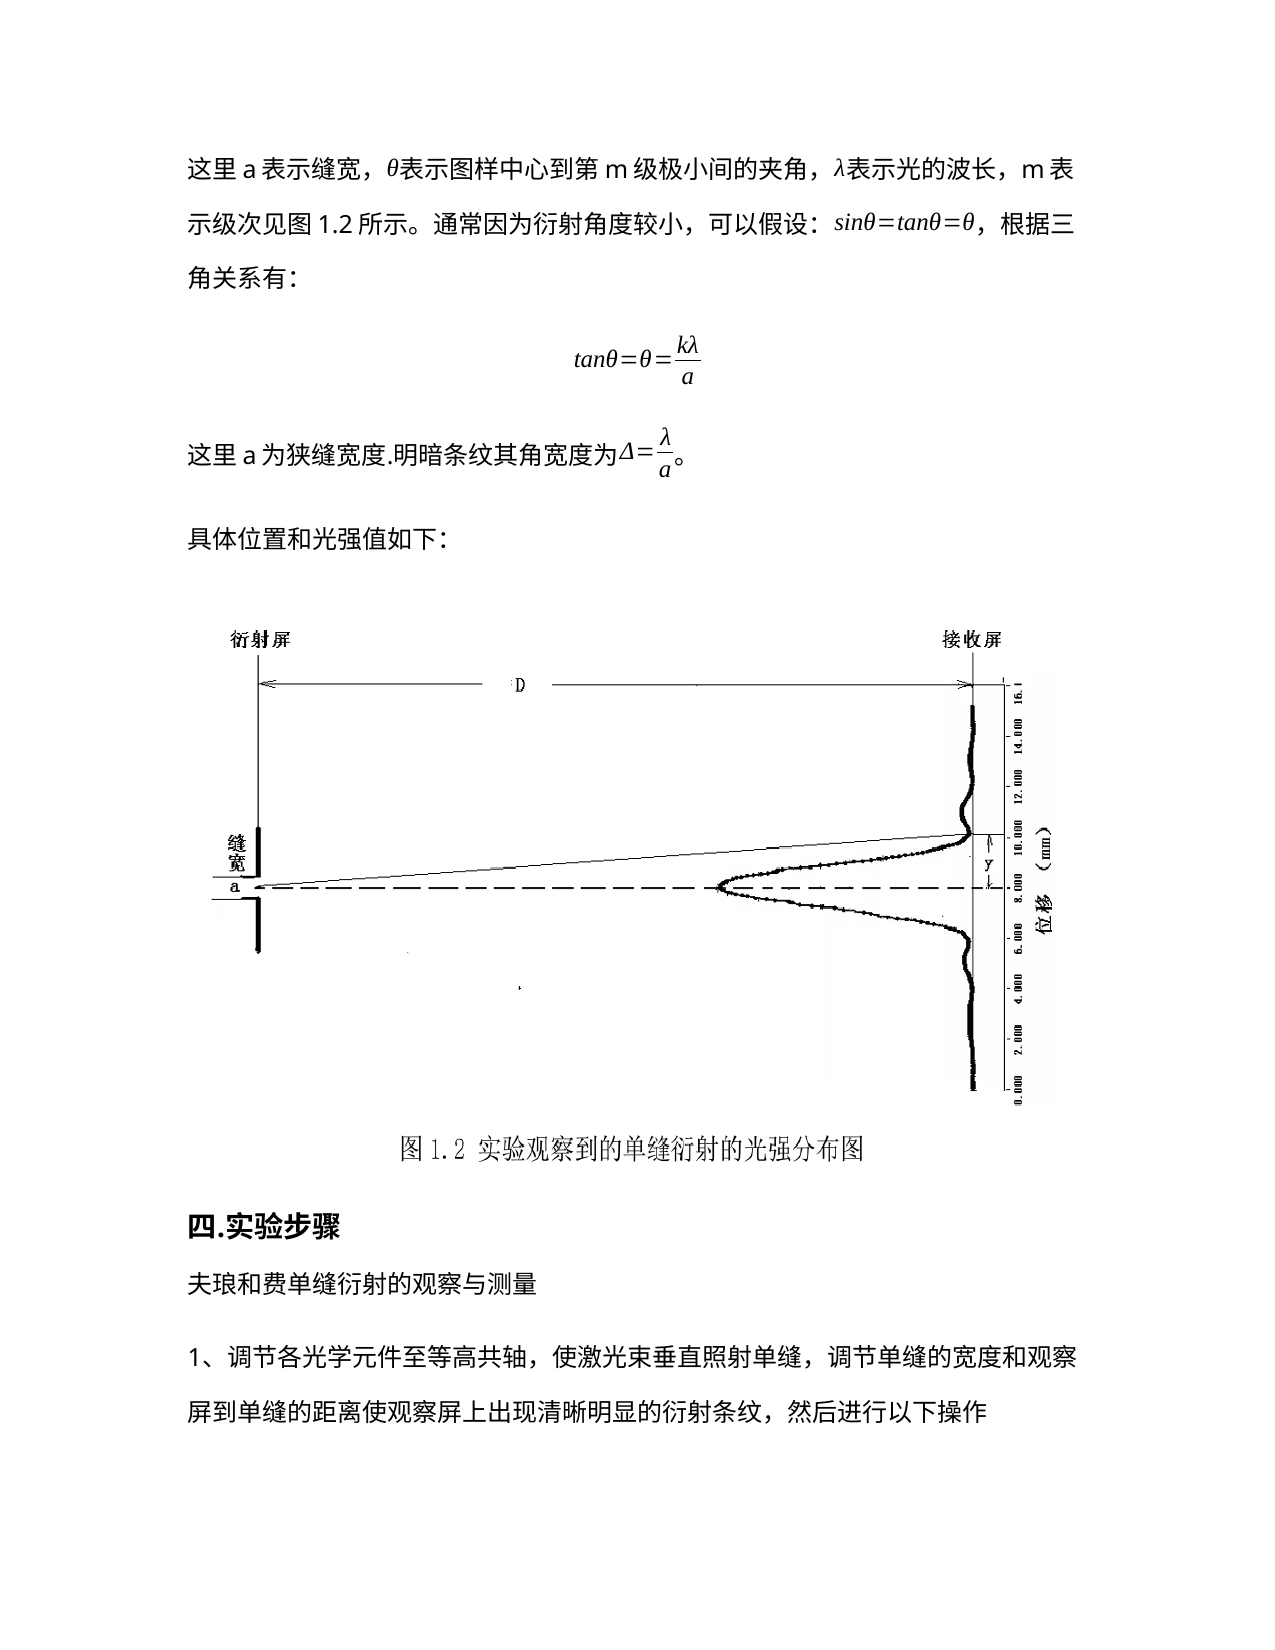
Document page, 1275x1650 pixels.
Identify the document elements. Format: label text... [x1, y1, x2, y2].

text 四.实验步骤 [187, 1203, 1087, 1246]
picture [187, 592, 1063, 1185]
text 具体位置和光强值如下： [187, 520, 1087, 556]
text 这里a表示缝宽，表示图样中心到第m级极小间的夹角，表示光的波长，m表示级次见图1.2所示。通常因为衍射角度较小，可以假设：，根据三角关系有： [187, 150, 1087, 295]
text 1、调节各光学元件至等高共轴，使激光束垂直照射单缝，调节单缝的宽度和观察屏到单缝的距离使观察屏上出现清晰明显的衍射条纹，然后进行以下操作 [187, 1338, 1087, 1428]
text 夫琅和费单缝衍射的观察与测量 [187, 1264, 1087, 1301]
text 这里a为狭缝宽度.明暗条纹其角宽度为。 [187, 424, 1087, 483]
